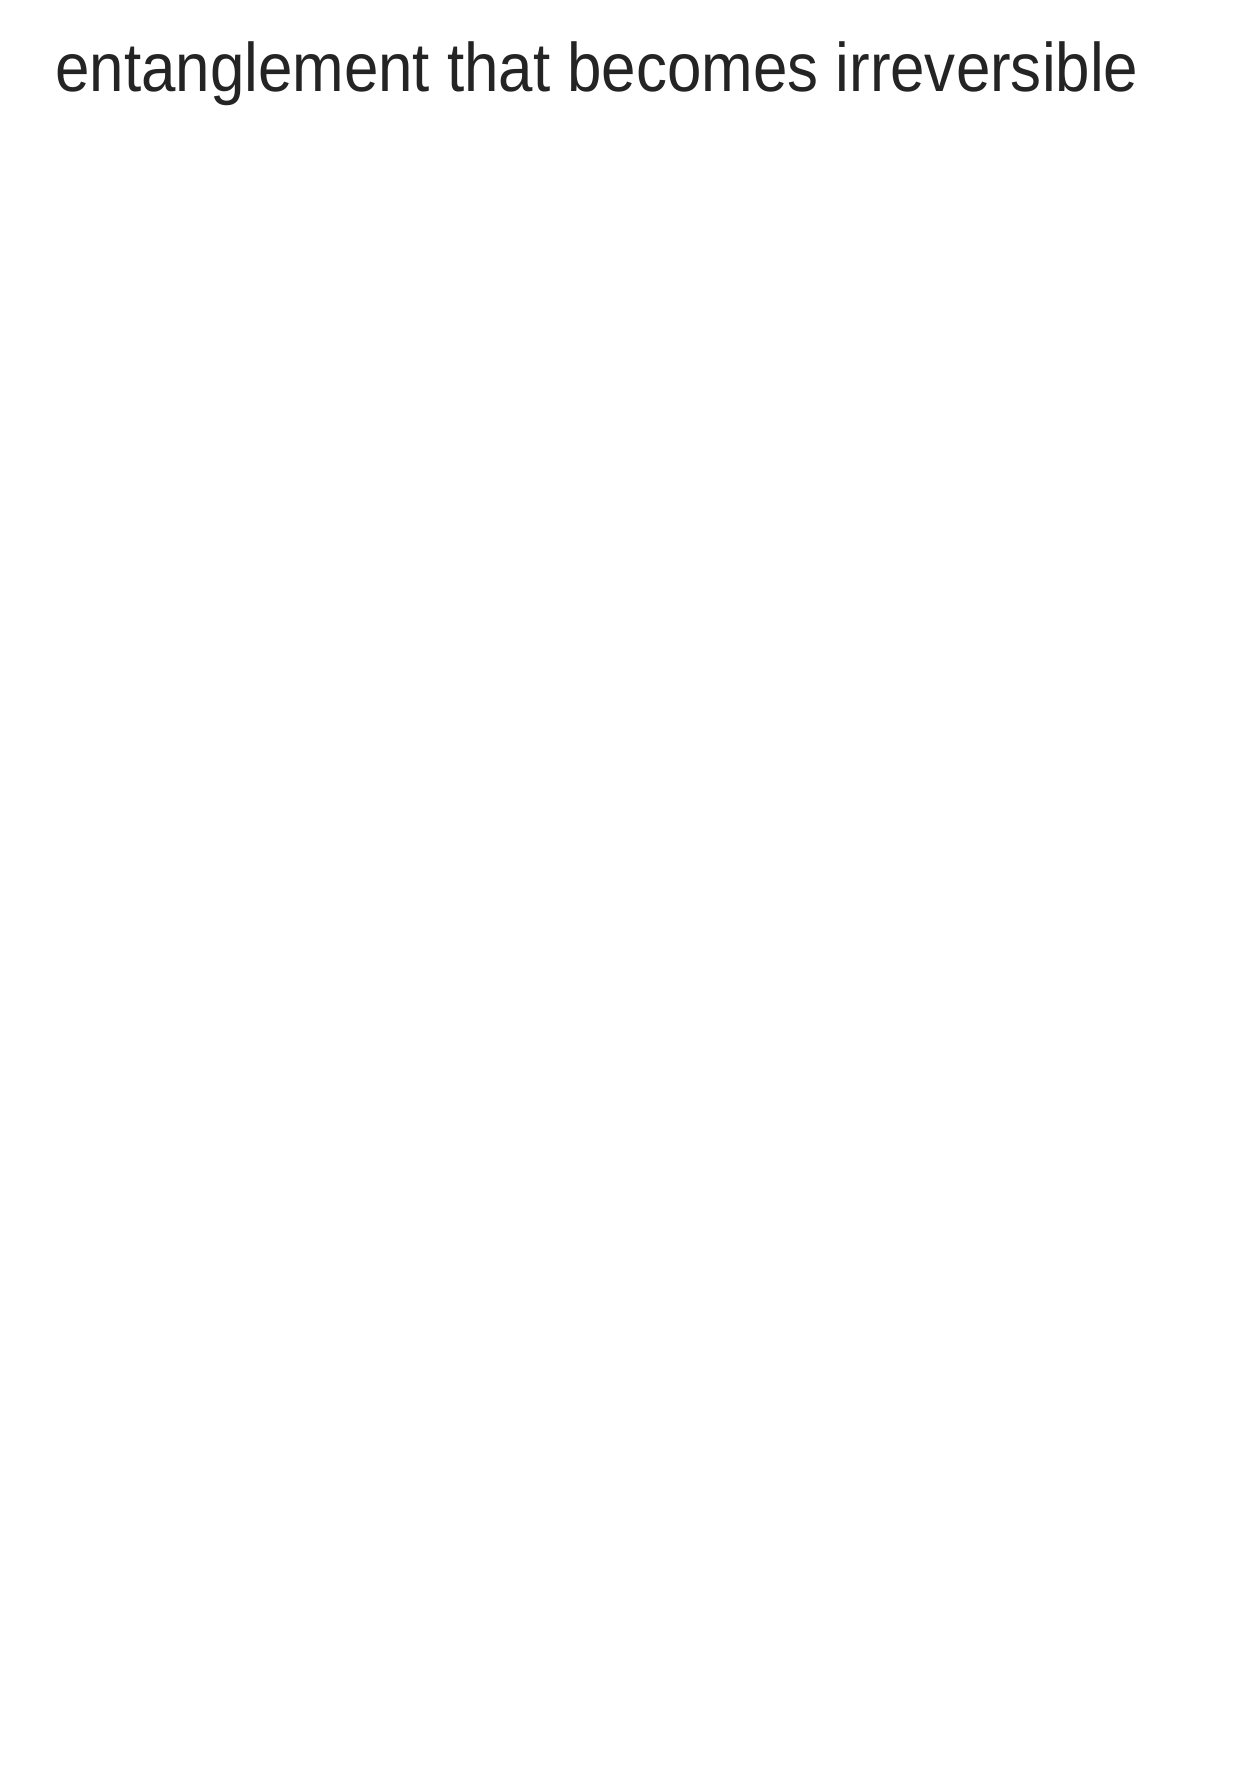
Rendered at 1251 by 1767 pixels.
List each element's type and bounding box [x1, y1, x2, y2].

text [55, 27, 1172, 106]
